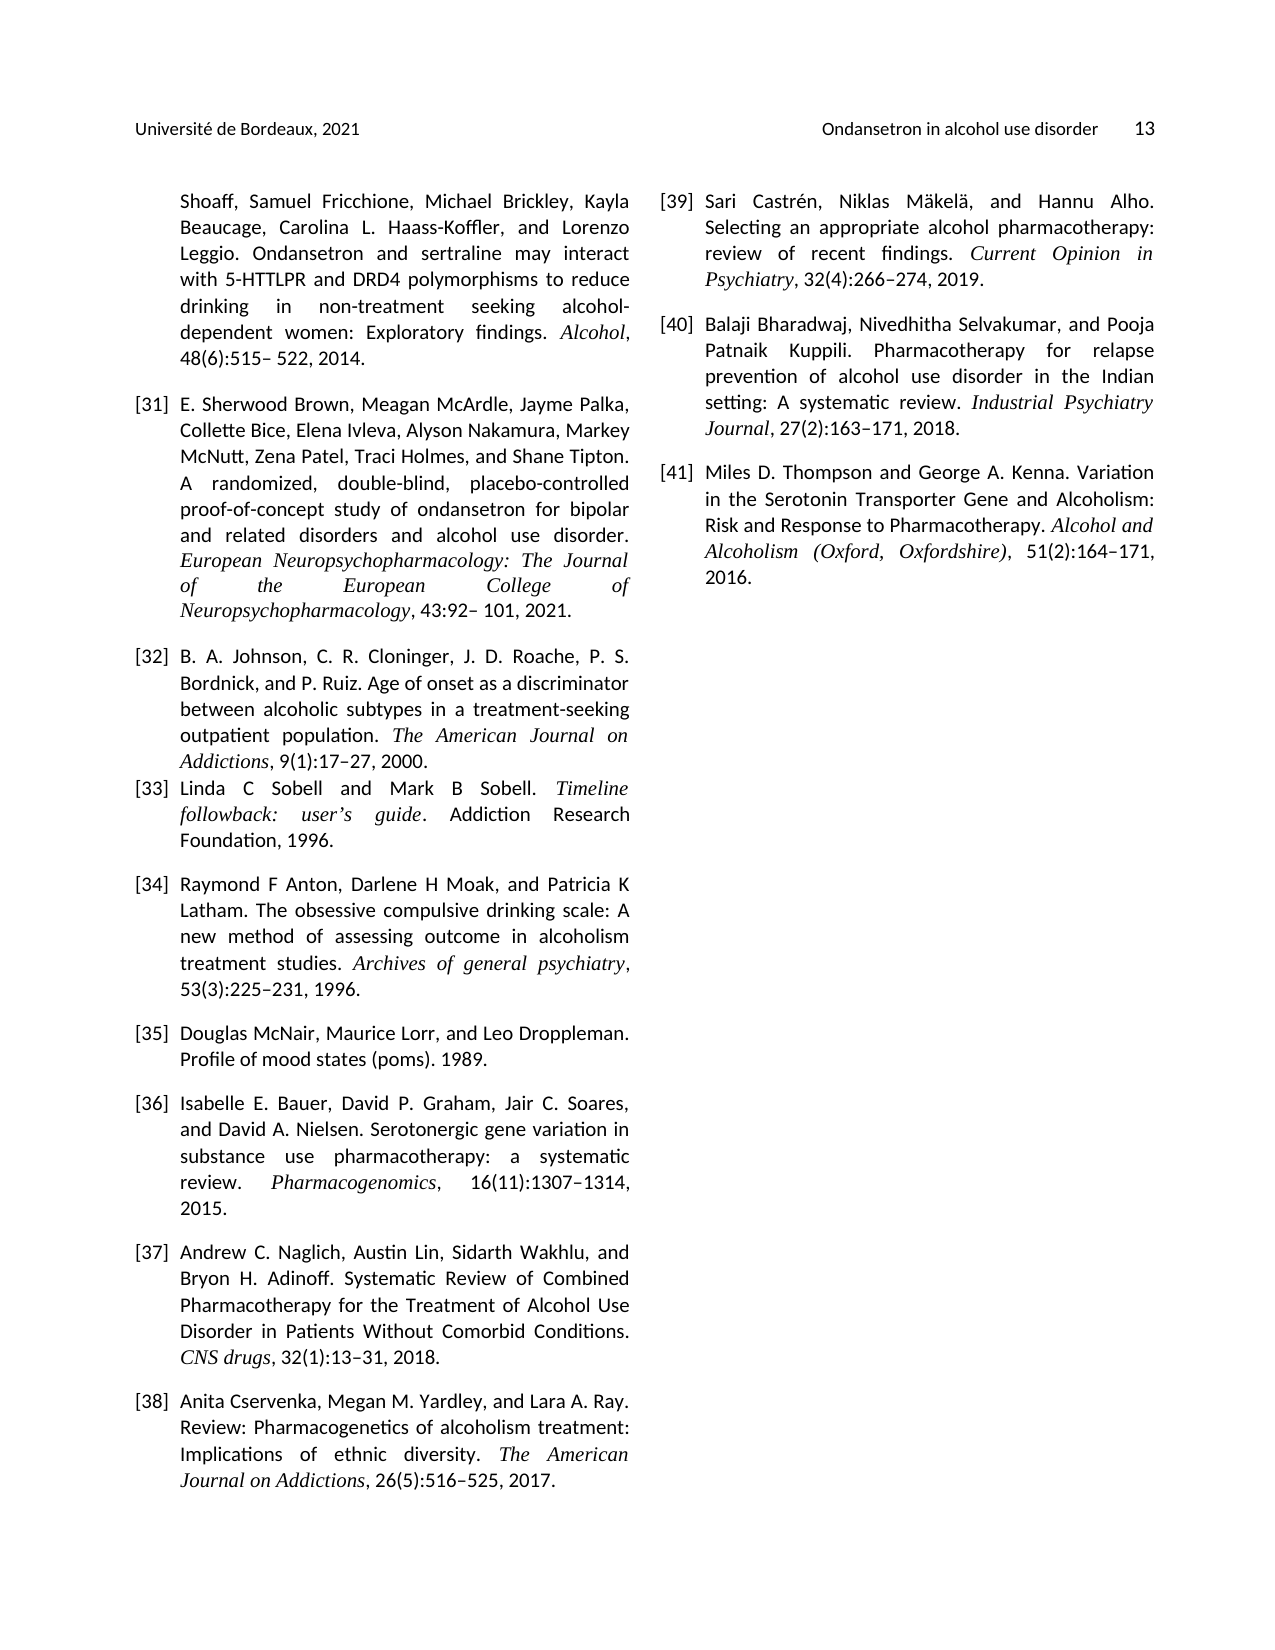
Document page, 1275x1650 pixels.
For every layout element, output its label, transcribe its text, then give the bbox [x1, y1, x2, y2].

list Raymond F Anton, Darlene H Moak, and Patricia K Latham. The obsessive compulsive drinking scale: A new method of assessing outcome in alcoholism treatment studies. Archives of general psychiatry, 53(3):225–231, 1996. [135, 871, 630, 1001]
list B. A. Johnson, C. R. Cloninger, J. D. Roache, P. S. Bordnick, and P. Ruiz. Age of onset as a discriminator between alcoholic subtypes in a treatment-seeking outpatient population. The American Journal on Addictions, 9(1):17–27, 2000. [135, 644, 630, 774]
list Linda C Sobell and Mark B Sobell. Timeline followback: user’s guide. Addiction Research Foundation, 1996. [135, 775, 630, 853]
list Douglas McNair, Maurice Lorr, and Leo Droppleman. Profile of mood states (poms). 1989. [135, 1020, 630, 1072]
list E. Sherwood Brown, Meagan McArdle, Jayme Palka, Collette Bice, Elena Ivleva, Alyson Nakamura, Markey McNutt, Zena Patel, Traci Holmes, and Shane Tipton. A randomized, double-blind, placebo-controlled proof-of-concept study of ondansetron for bipolar and related disorders and alcohol use disorder. European Neuropsychopharmacology: The Journal of the European College of Neuropsychopharmacology, 43:92– 101, 2021. [135, 391, 630, 623]
list Isabelle E. Bauer, David P. Graham, Jair C. Soares, and David A. Nielsen. Serotonergic gene variation in substance use pharmacotherapy: a systematic review. Pharmacogenomics, 16(11):1307–1314, 2015. [135, 1091, 630, 1221]
text Shoaff, Samuel Fricchione, Michael Brickley, Kayla Beaucage, Carolina L. Haass-Koffler, and Lorenzo Leggio. Ondansetron and sertraline may interact with 5-HTTLPR and DRD4 polymorphisms to reduce drinking in non-treatment seeking alcohol-dependent women: Exploratory findings. Alcohol, 48(6):515– 522, 2014. [180, 188, 630, 371]
list Anita Cservenka, Megan M. Yardley, and Lara A. Ray. Review: Pharmacogenetics of alcoholism treatment: Implications of ethnic diversity. The American Journal on Addictions, 26(5):516–525, 2017. [135, 1388, 630, 1492]
list Andrew C. Naglich, Austin Lin, Sidarth Wakhlu, and Bryon H. Adinoff. Systematic Review of Combined Pharmacotherapy for the Treatment of Alcohol Use Disorder in Patients Without Comorbid Conditions. CNS drugs, 32(1):13–31, 2018. [135, 1239, 630, 1369]
list Balaji Bharadwaj, Nivedhitha Selvakumar, and Pooja Patnaik Kuppili. Pharmacotherapy for relapse prevention of alcohol use disorder in the Indian setting: A systematic review. Industrial Psychiatry Journal, 27(2):163–171, 2018. [660, 311, 1155, 441]
list Sari Castrén, Niklas Mäkelä, and Hannu Alho. Selecting an appropriate alcohol pharmacotherapy: review of recent findings. Current Opinion in Psychiatry, 32(4):266–274, 2019. [660, 188, 1155, 292]
list Miles D. Thompson and George A. Kenna. Variation in the Serotonin Transporter Gene and Alcoholism: Risk and Response to Pharmacotherapy. Alcohol and Alcoholism (Oxford, Oxfordshire), 51(2):164–171, 2016. [660, 459, 1155, 589]
